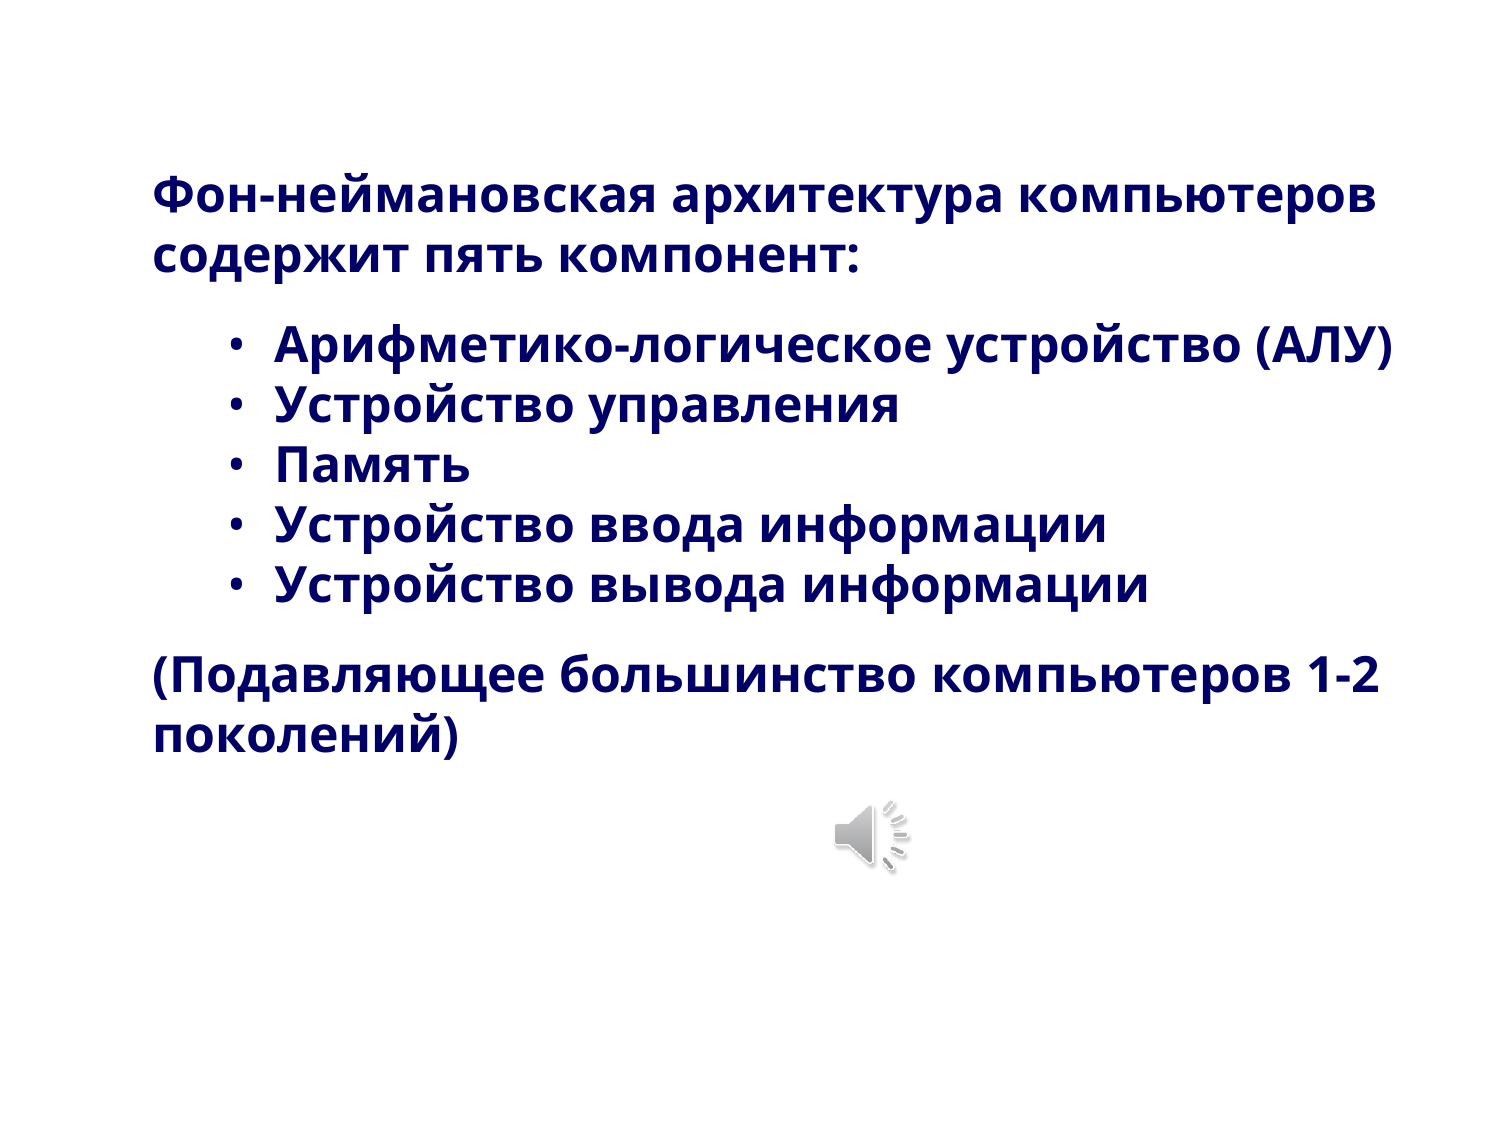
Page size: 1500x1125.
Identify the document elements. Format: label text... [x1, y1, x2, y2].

text содержит пять компонент: [152, 225, 1500, 285]
text поколений) [152, 705, 1500, 765]
list Память [227, 435, 1500, 495]
text (Подавляющее большинство компьютеров 1-2 [152, 644, 1500, 705]
list Арифметико-логическое устройство (АЛУ) [227, 314, 1500, 375]
text Фон-неймановская архитектура компьютеров [152, 164, 1500, 225]
list Устройство управления [227, 375, 1500, 435]
list Устройство вывода информации [227, 555, 1500, 615]
picture [832, 798, 913, 877]
list Устройство ввода информации [227, 495, 1500, 555]
